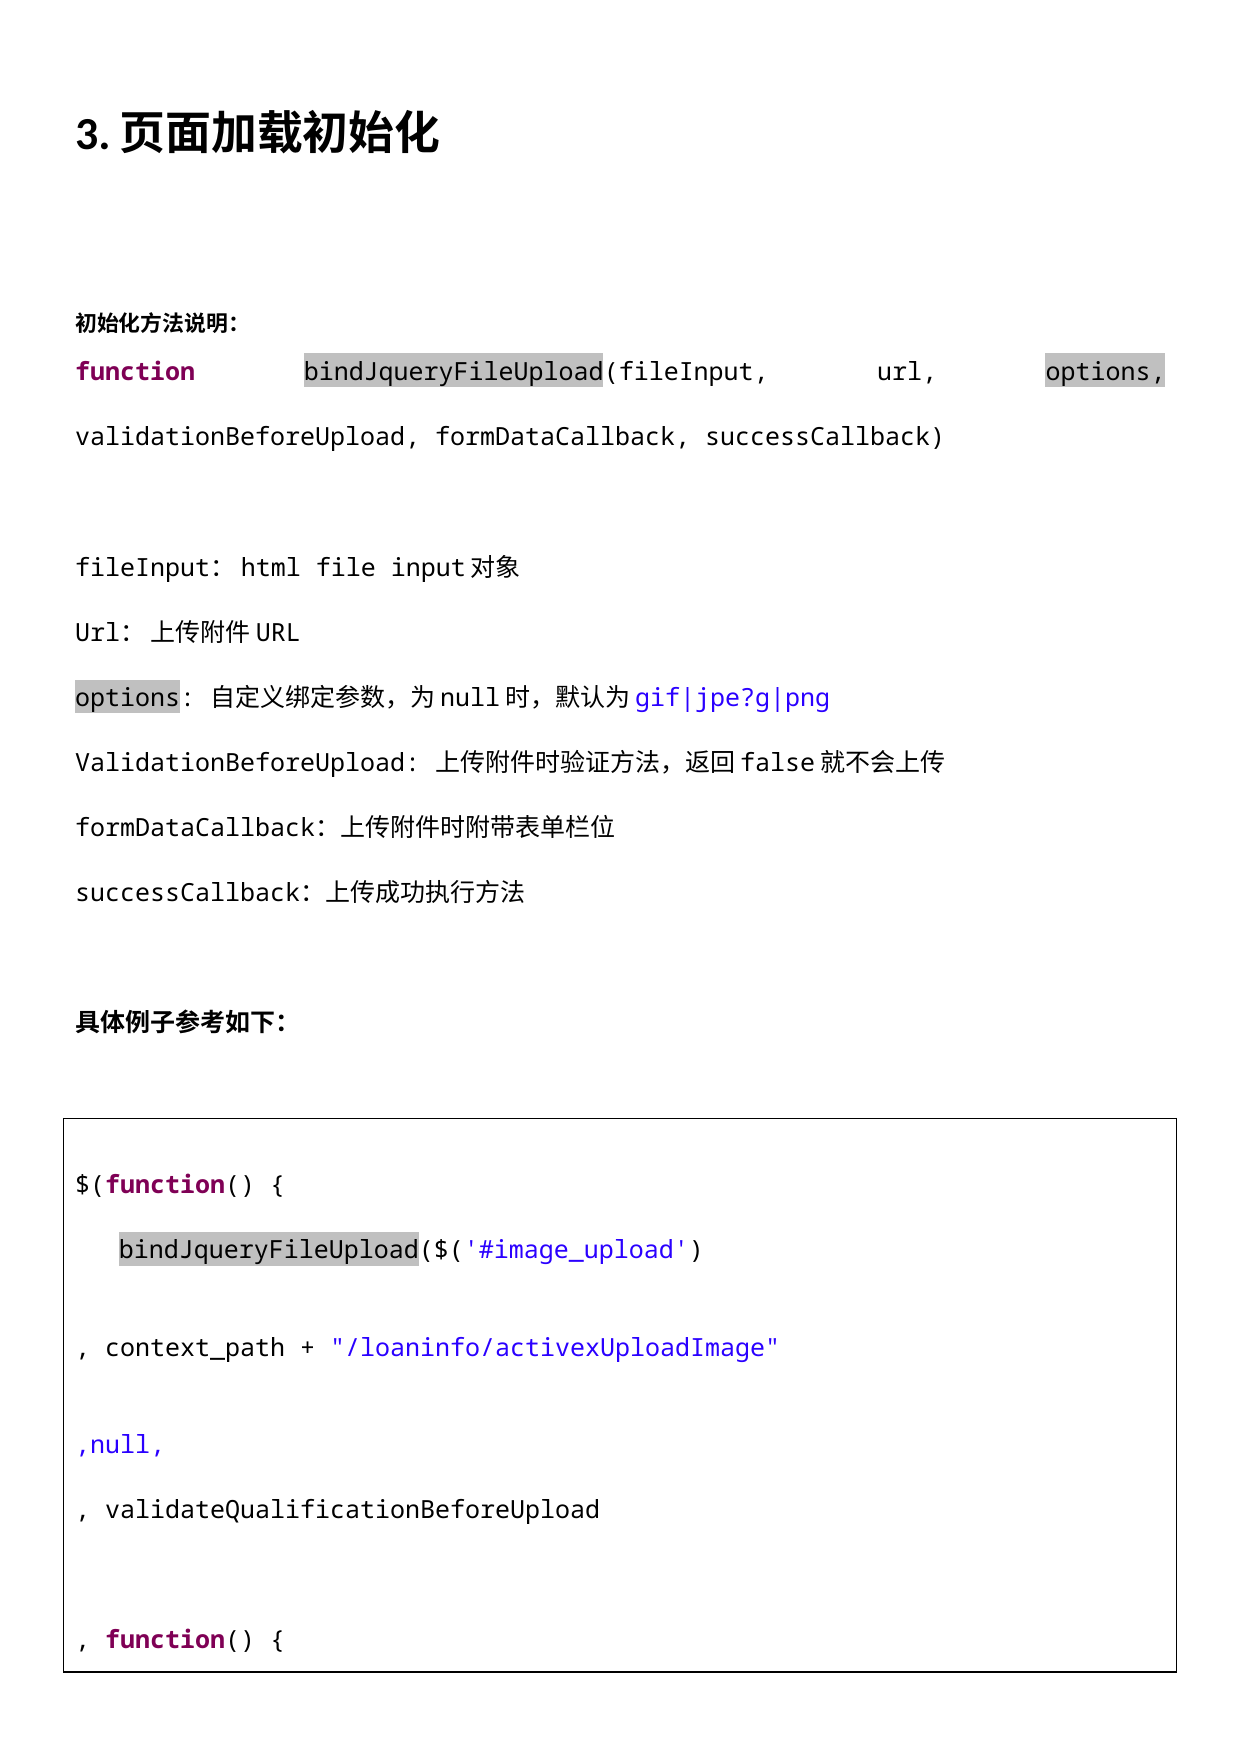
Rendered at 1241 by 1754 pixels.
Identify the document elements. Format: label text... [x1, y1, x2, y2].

text function bindJqueryFileUpload(fileInput, url, options, validationBeforeUpload, formDataCallback, successCallback) [75, 338, 1165, 468]
text fileInput： html file input对象 [75, 533, 1165, 598]
text successCallback：上传成功执行方法 [75, 858, 1165, 923]
text 具体例子参考如下： [75, 988, 1165, 1053]
subtitle 页面加载初始化 [75, 81, 1165, 178]
text ValidationBeforeUpload: 上传附件时验证方法，返回false就不会上传 [75, 728, 1165, 793]
text formDataCallback：上传附件时附带表单栏位 [75, 793, 1165, 858]
text Url： 上传附件URL [75, 598, 1165, 663]
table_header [64, 1119, 1176, 1671]
text 初始化方法说明： [75, 305, 1165, 338]
text options: 自定义绑定参数，为null时，默认为gif|jpe?g|png [75, 663, 1165, 728]
